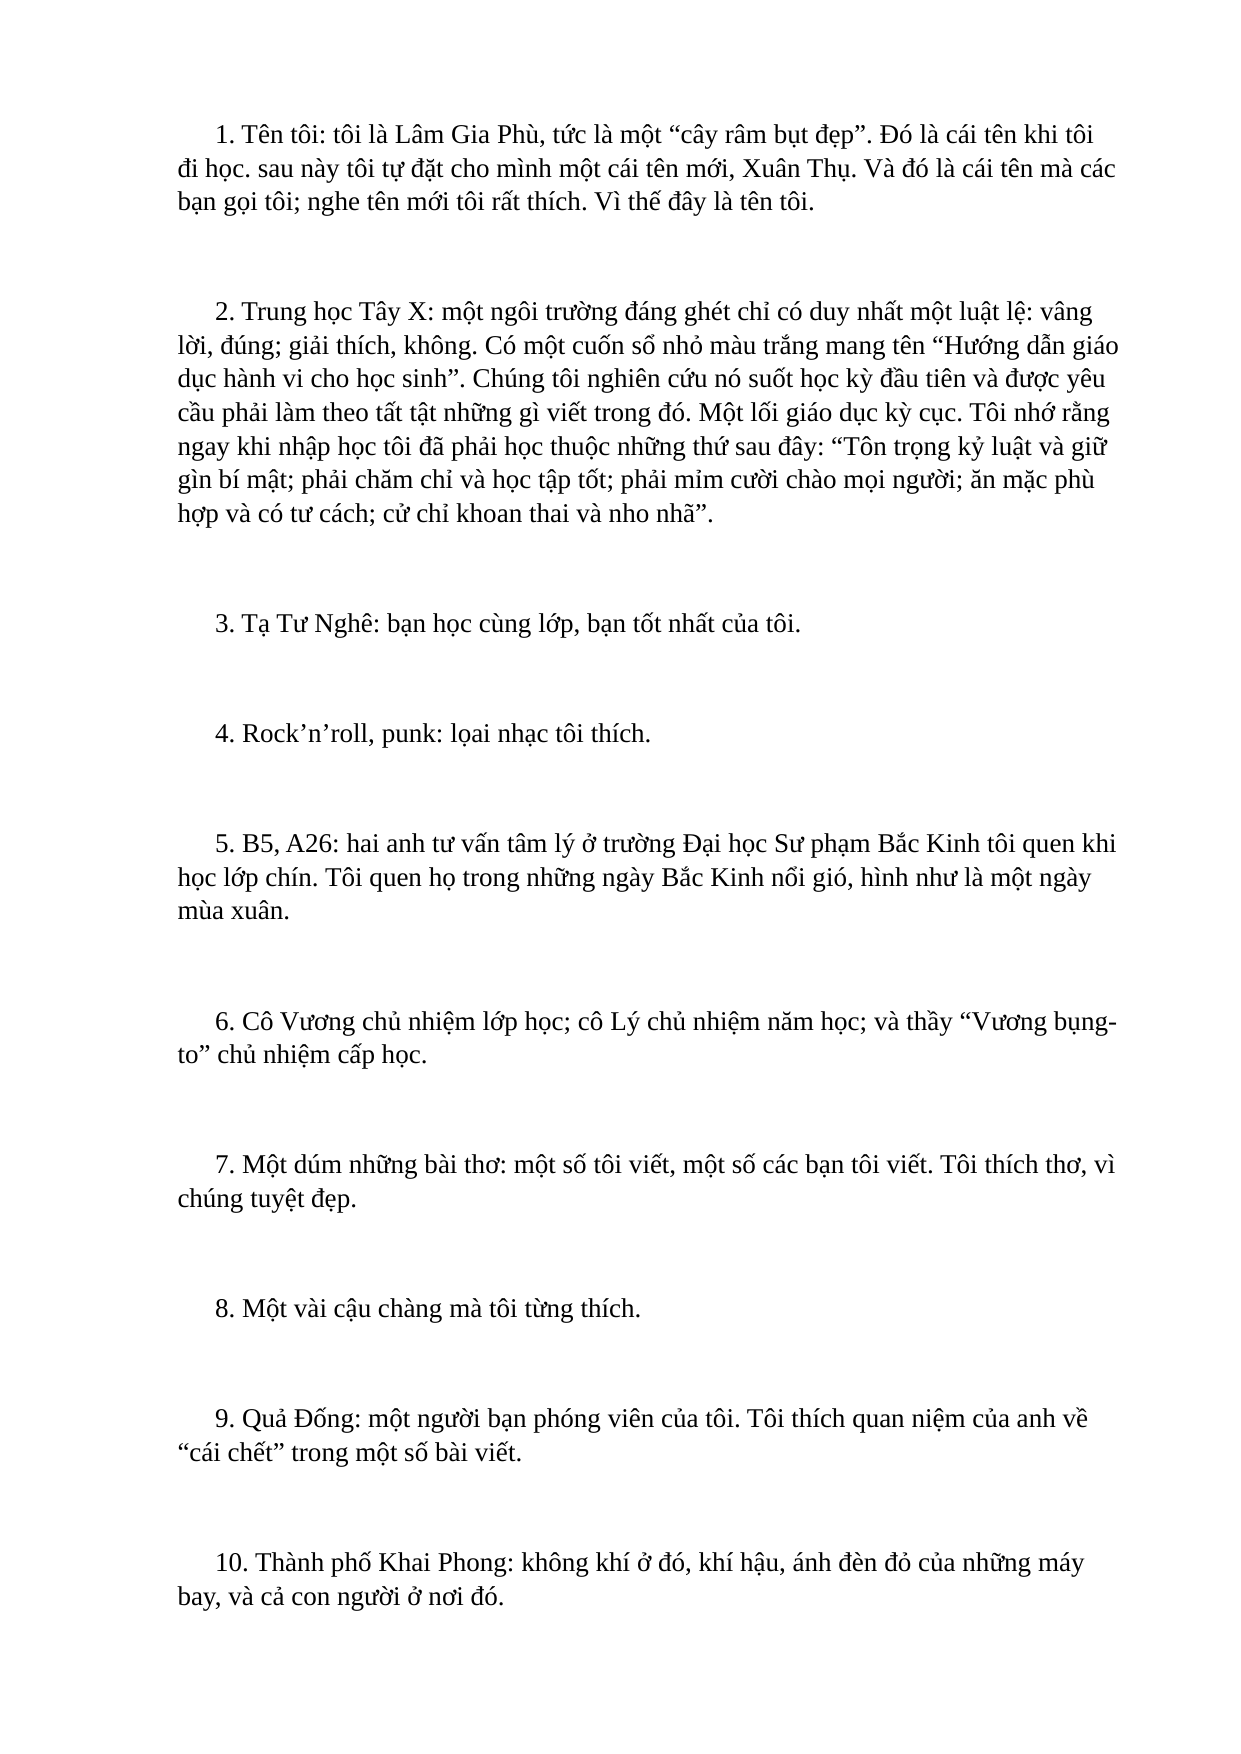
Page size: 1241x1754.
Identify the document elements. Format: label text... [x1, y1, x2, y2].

text 1. Tên tôi: tôi là Lâm Gia Phù, tức là một “cây râm bụt đẹp”. Đó là cái tên khi tôi đi học. sau này tôi tự đặt cho mình một cái tên mới, Xuân Thụ. Và đó là cái tên mà các bạn gọi tôi; nghe tên mới tôi rất thích. Vì thế đây là tên tôi. [177, 118, 1122, 216]
text 2. Trung học Tây X: một ngôi trường đáng ghét chỉ có duy nhất một luật lệ: vâng lời, đúng; giải thích, không. Có một cuốn sổ nhỏ màu trắng mang tên “Hướng dẫn giáo dục hành vi cho học sinh”. Chúng tôi nghiên cứu nó suốt học kỳ đầu tiên và được yêu cầu phải làm theo tất tật những gì viết trong đó. Một lối giáo dục kỳ cục. Tôi nhớ rằng ngay khi nhập học tôi đã phải học thuộc những thứ sau đây: “Tôn trọng kỷ luật và giữ gìn bí mật; phải chăm chỉ và học tập tốt; phải mỉm cười chào mọi người; ăn mặc phù hợp và có tư cách; cử chỉ khoan thai và nho nhã”. [177, 295, 1122, 528]
text 3. Tạ Tư Nghê: bạn học cùng lớp, bạn tốt nhất của tôi. [177, 607, 1122, 638]
text 8. Một vài cậu chàng mà tôi từng thích. [177, 1292, 1122, 1323]
text 5. B5, A26: hai anh tư vấn tâm lý ở trường Đại học Sư phạm Bắc Kinh tôi quen khi học lớp chín. Tôi quen họ trong những ngày Bắc Kinh nổi gió, hình như là một ngày mùa xuân. [177, 827, 1122, 926]
text 9. Quả Đống: một người bạn phóng viên của tôi. Tôi thích quan niệm của anh về “cái chết” trong một số bài viết. [177, 1402, 1122, 1467]
text 6. Cô Vương chủ nhiệm lớp học; cô Lý chủ nhiệm năm học; và thầy “Vương bụng- to” chủ nhiệm cấp học. [177, 1004, 1122, 1069]
text 4. Rock’n’roll, punk: lọai nhạc tôi thích. [177, 717, 1122, 748]
text 7. Một dúm những bài thơ: một số tôi viết, một số các bạn tôi viết. Tôi thích thơ, vì chúng tuyệt đẹp. [177, 1148, 1122, 1213]
text 10. Thành phố Khai Phong: không khí ở đó, khí hậu, ánh đèn đỏ của những máy bay, và cả con người ở nơi đó. [177, 1546, 1122, 1611]
